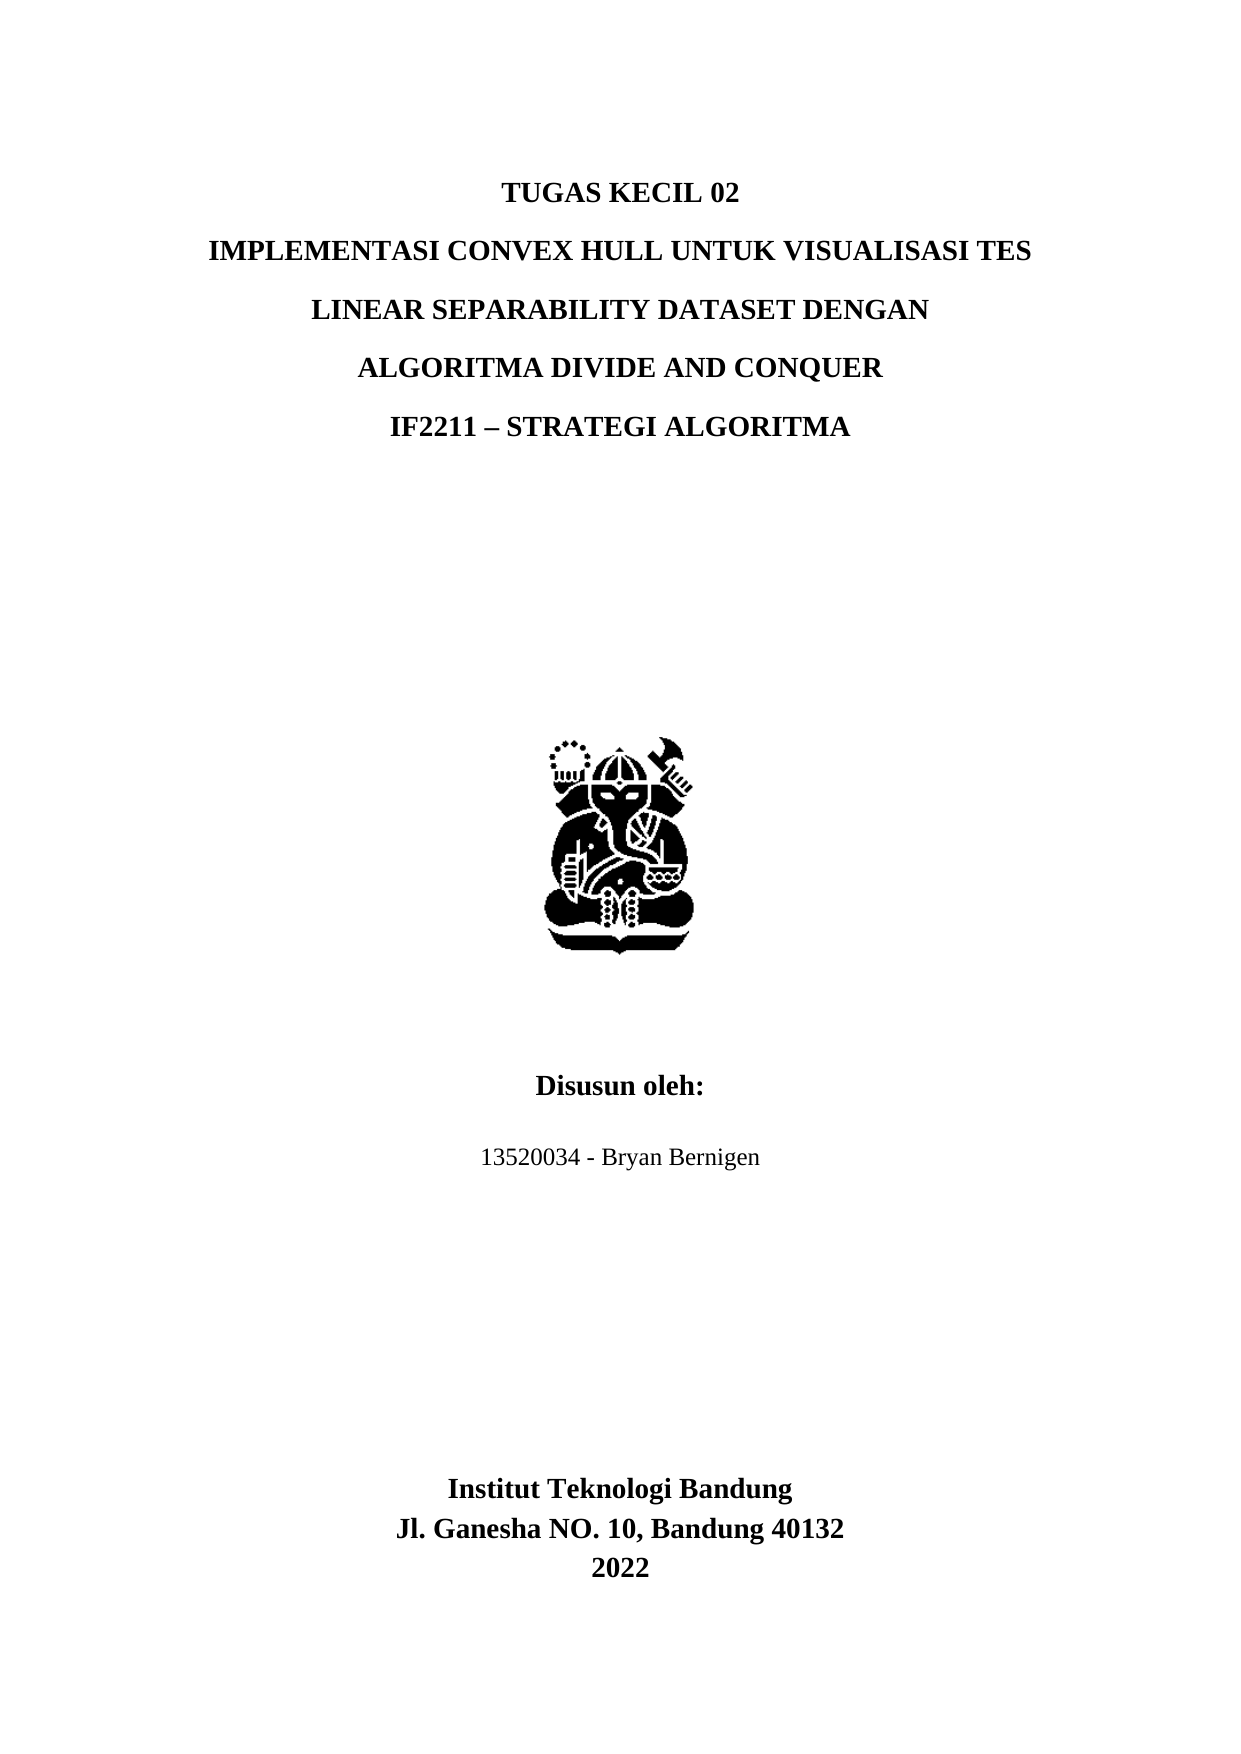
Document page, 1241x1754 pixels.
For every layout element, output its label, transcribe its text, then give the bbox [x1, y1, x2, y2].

text 2022 [150, 1551, 1090, 1584]
text 13520034 - Bryan Bernigen [150, 1142, 1090, 1171]
text Jl. Ganesha NO. 10, Bandung 40132 [150, 1511, 1090, 1544]
text IF2211 – STRATEGI ALGORITMA [150, 409, 1090, 443]
text Institut Teknologi Bandung [150, 1471, 1090, 1504]
text ALGORITMA DIVIDE AND CONQUER [150, 351, 1090, 384]
text TUGAS KECIL 02 [150, 175, 1090, 208]
picture [533, 736, 704, 957]
text Disusun oleh: [150, 1068, 1090, 1102]
text LINEAR SEPARABILITY DATASET DENGAN [150, 292, 1090, 326]
text IMPLEMENTASI CONVEX HULL UNTUK VISUALISASI TES [150, 233, 1090, 267]
